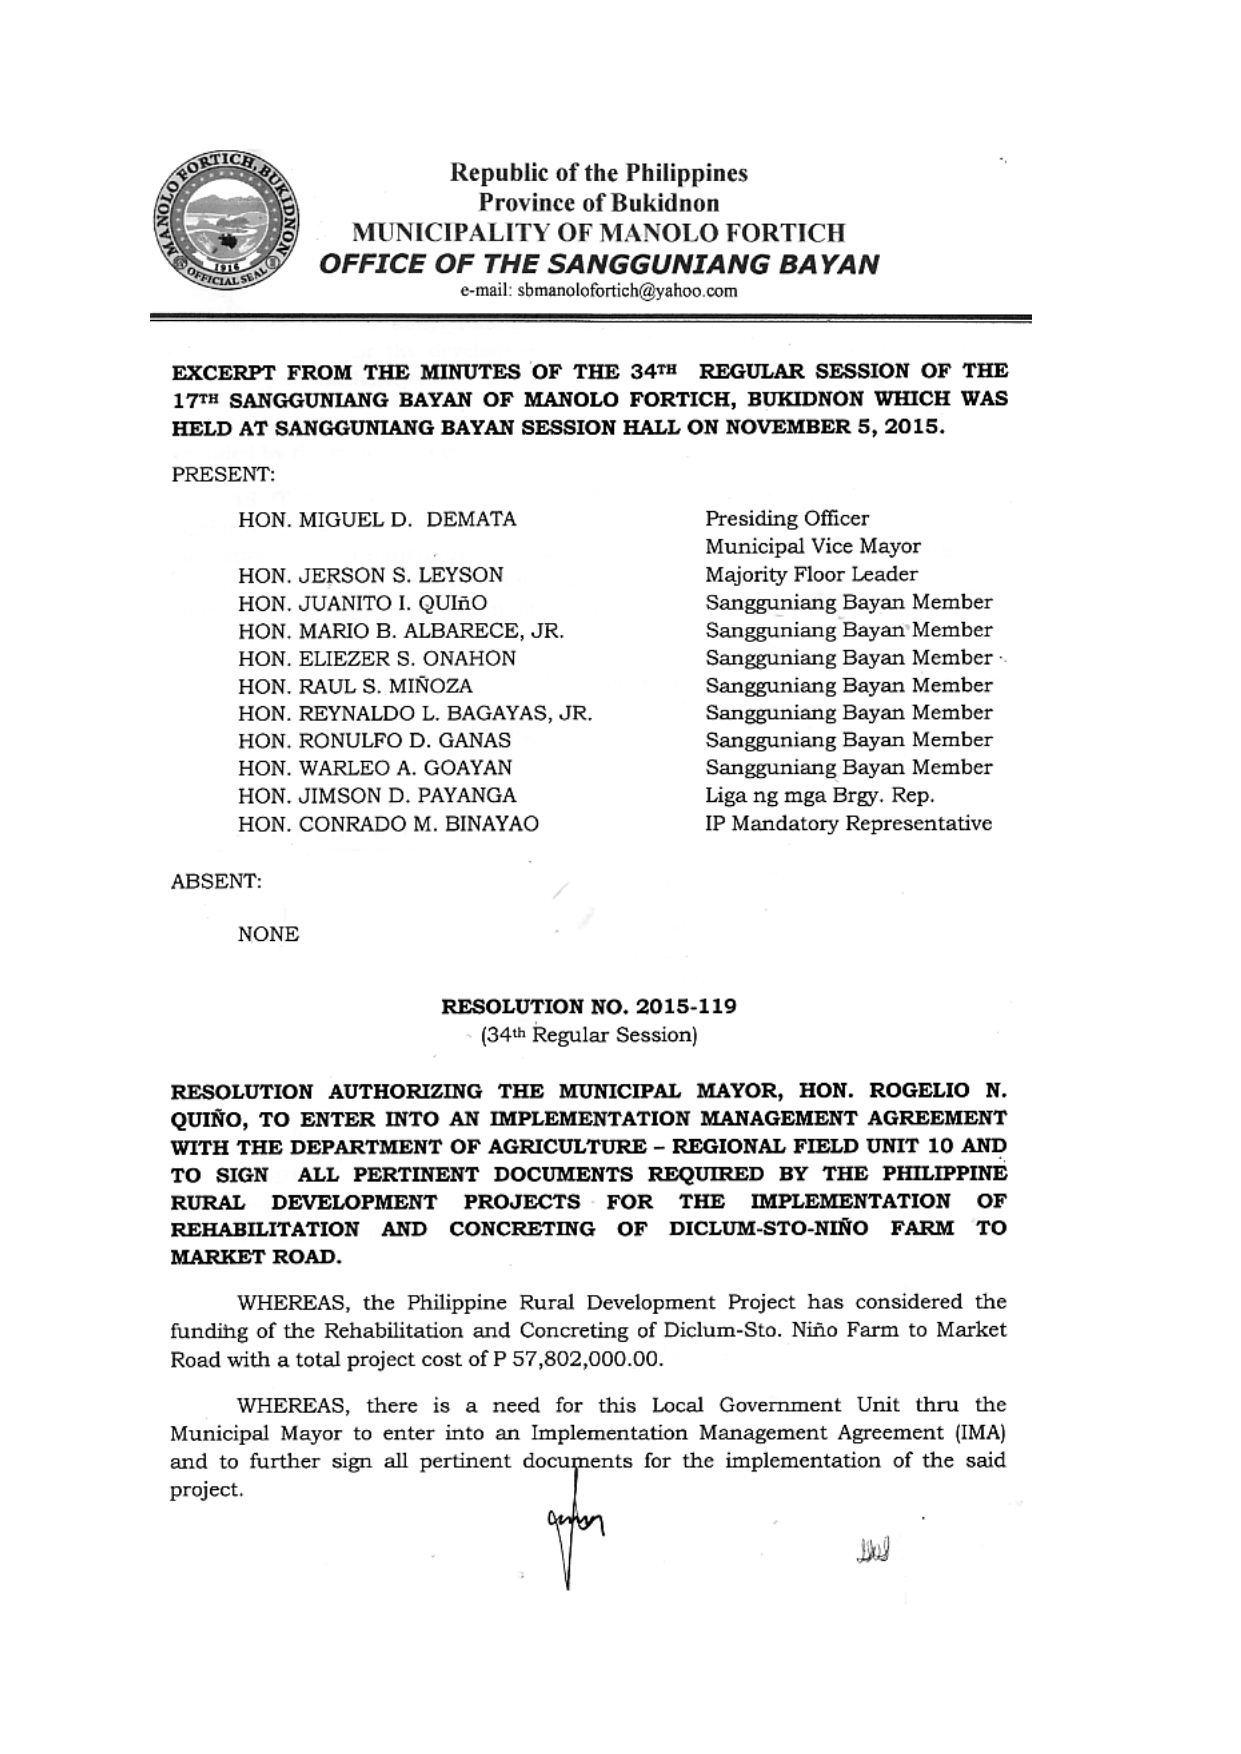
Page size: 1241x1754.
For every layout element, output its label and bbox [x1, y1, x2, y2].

picture [150, 149, 1032, 1604]
